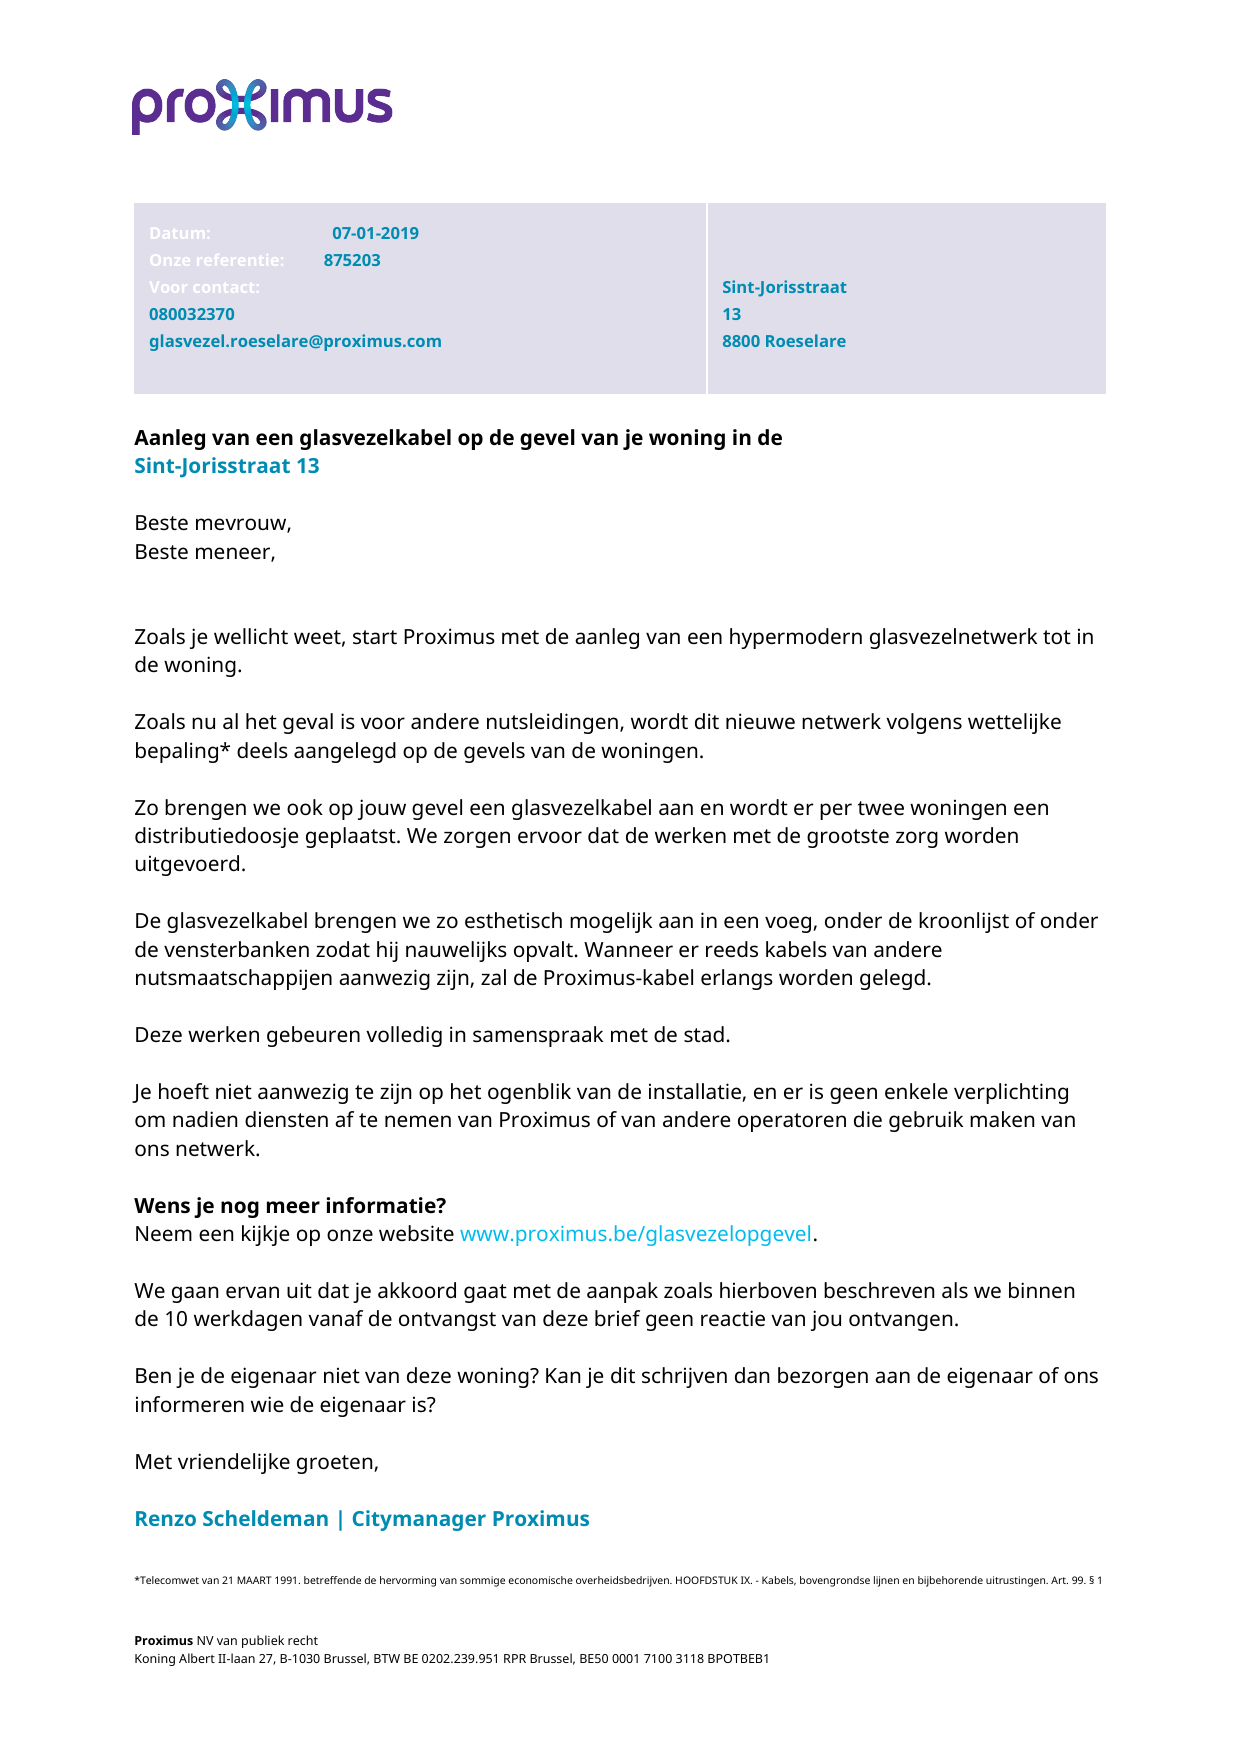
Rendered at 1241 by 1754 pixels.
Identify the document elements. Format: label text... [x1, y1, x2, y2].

text De glasvezelkabel brengen we zo esthetisch mogelijk aan in een voeg, onder de kroonlijst of onder de vensterbanken zodat hij nauwelijks opvalt. Wanneer er reeds kabels van andere nutsmaatschappijen aanwezig zijn, zal de Proximus-kabel erlangs worden gelegd. [134, 906, 1106, 992]
text Zoals je wellicht weet, start Proximus met de aanleg van een hypermodern glasvezelnetwerk tot in de woning. [134, 622, 1106, 679]
text Sint-Jorisstraat 13 [134, 451, 1106, 480]
text Aanleg van een glasvezelkabel op de gevel van je woning in de [134, 423, 1106, 451]
text Zoals nu al het geval is voor andere nutsleidingen, wordt dit nieuwe netwerk volgens wettelijke bepaling* deels aangelegd op de gevels van de woningen. [134, 707, 1106, 764]
text Zo brengen we ook op jouw gevel een glasvezelkabel aan en wordt er per twee woningen een distributiedoosje geplaatst. We zorgen ervoor dat de werken met de grootste zorg worden uitgevoerd. [134, 793, 1106, 878]
text Ben je de eigenaar niet van deze woning? Kan je dit schrijven dan bezorgen aan de eigenaar of ons informeren wie de eigenaar is? [134, 1361, 1106, 1418]
text Neem een kijkje op onze website www.proximus.be/glasvezelopgevel. [134, 1219, 1106, 1248]
table_header Datum: 07-01-2019 Onze referentie: 875203 Voor contact: 080032370 glasvezel.roeselare@proximus.com [134, 203, 706, 394]
text Deze werken gebeuren volledig in samenspraak met de stad. [134, 1020, 1106, 1049]
text Renzo Scheldeman | Citymanager Proximus [134, 1504, 1106, 1532]
text Je hoeft niet aanwezig te zijn op het ogenblik van de installatie, en er is geen enkele verplichting om nadien diensten af te nemen van Proximus of van andere operatoren die gebruik maken van ons netwerk. [134, 1077, 1106, 1162]
text Beste meneer, [134, 537, 1106, 565]
table_header Sint-Jorisstraat 13 8800 Roeselare [708, 203, 1106, 394]
text Beste mevrouw, [134, 508, 1106, 537]
text *Telecomwet van 21 MAART 1991. betreffende de hervorming van sommige economische overheidsbedrijven. HOOFDSTUK IX. - Kabels, bovengrondse lijnen en bijbehorende uitrustingen. Art. 99. § 1 [134, 1561, 1106, 1588]
text Met vriendelijke groeten, [134, 1447, 1106, 1475]
text We gaan ervan uit dat je akkoord gaat met de aanpak zoals hierboven beschreven als we binnen de 10 werkdagen vanaf de ontvangst van deze brief geen reactie van jou ontvangen. [134, 1276, 1106, 1333]
text Wens je nog meer informatie? [134, 1191, 1106, 1219]
picture [0, 0, 1241, 149]
